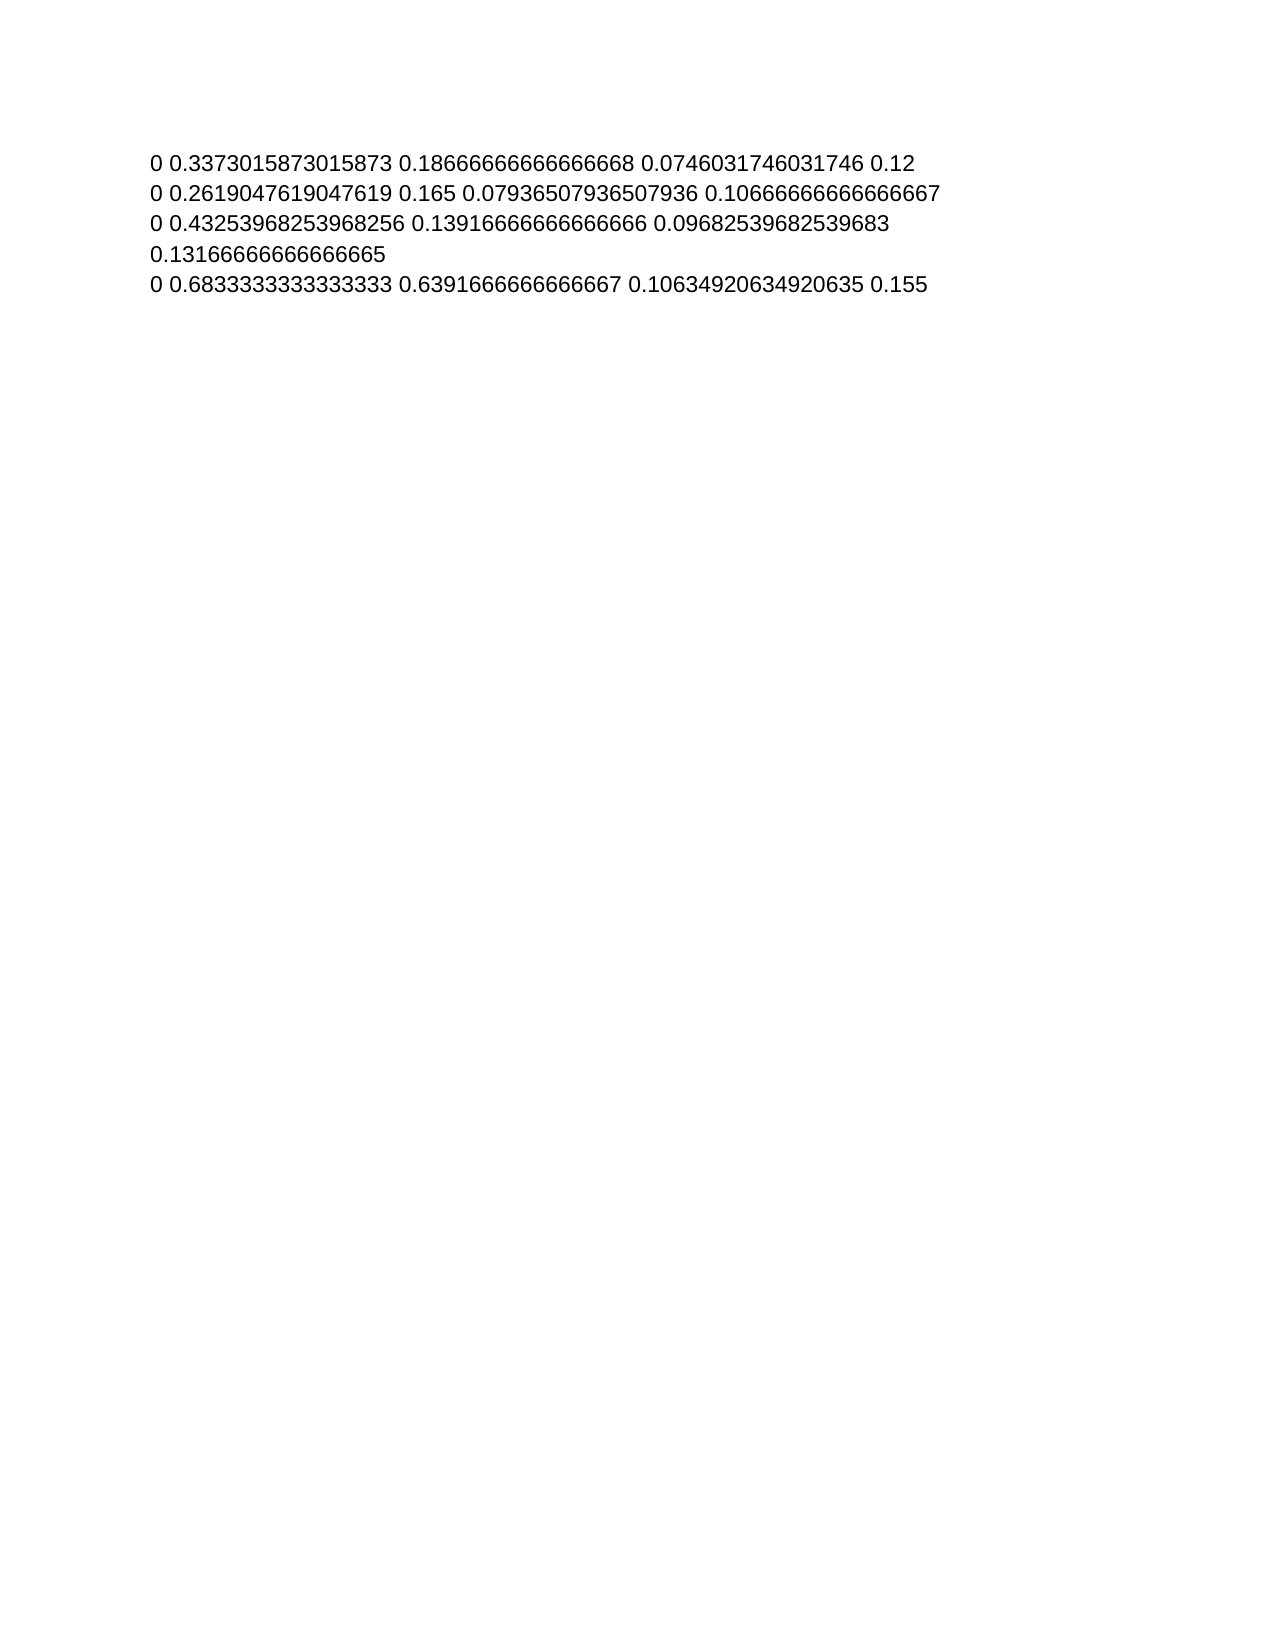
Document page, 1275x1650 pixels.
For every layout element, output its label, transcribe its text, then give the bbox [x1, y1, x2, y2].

text 0 0.43253968253968256 0.13916666666666666 0.09682539682539683 0.13166666666666665 [150, 210, 1125, 267]
text 0 0.2619047619047619 0.165 0.07936507936507936 0.10666666666666667 [150, 180, 1125, 207]
text 0 0.6833333333333333 0.6391666666666667 0.10634920634920635 0.155 [150, 271, 1125, 297]
text 0 0.3373015873015873 0.18666666666666668 0.0746031746031746 0.12 [150, 150, 1125, 176]
